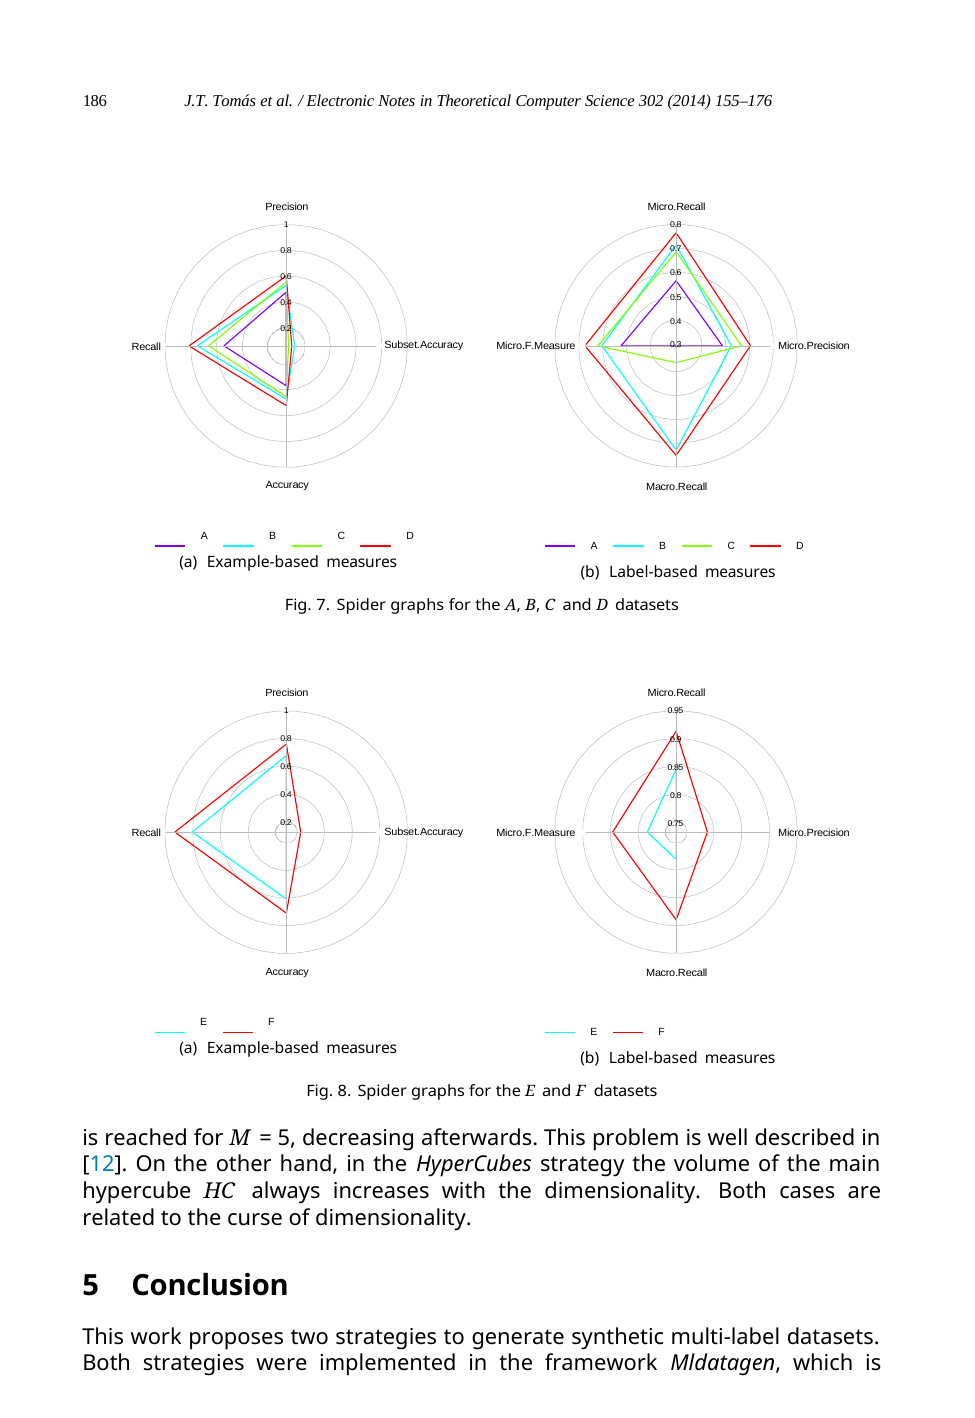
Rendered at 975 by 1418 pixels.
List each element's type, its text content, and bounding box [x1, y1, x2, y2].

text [82, 1323, 881, 1377]
text Fig. 7. Spider graphs for the A, B, C and D datasets [71, 594, 892, 615]
text Fig. 8. Spider graphs for the E and F datasets [71, 1080, 892, 1101]
text is reached for M = 5, decreasing afterwards. This problem is well described in [12]. On the other hand, in the HyperCubes strategy the volume of the main hypercube HC always increases with the dimensionality. Both cases are related to the curse of dimensionality. [82, 1124, 881, 1232]
text Accuracy Macro.Recall [71, 228, 902, 492]
text A B C D [201, 529, 418, 542]
subtitle Conclusion [82, 1264, 904, 1303]
text Accuracy Macro.Recall [71, 714, 902, 978]
list Example-based measures [179, 550, 418, 572]
list Label-based measures [580, 1047, 904, 1068]
list Example-based measures [179, 1036, 397, 1058]
list Label-based measures [580, 561, 904, 582]
